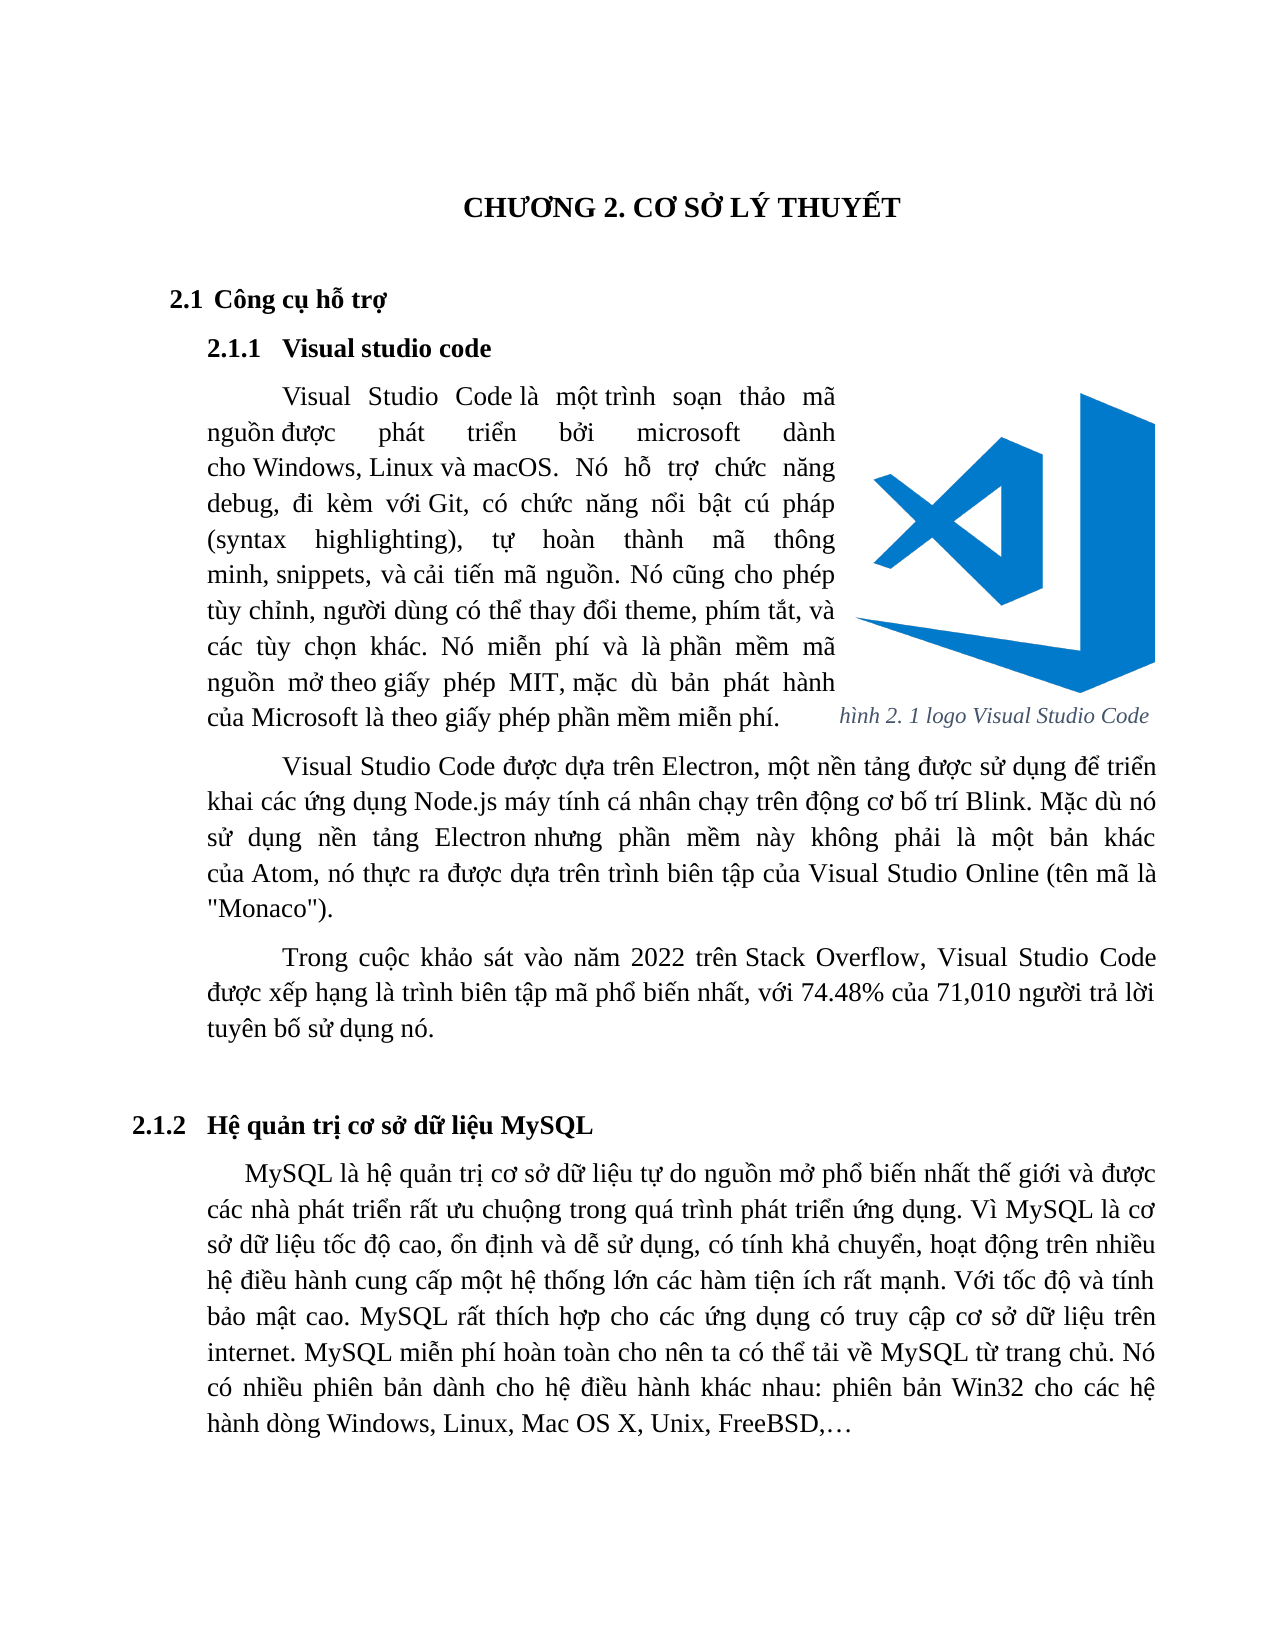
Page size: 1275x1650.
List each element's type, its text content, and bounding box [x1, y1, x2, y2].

text MySQL là hệ quản trị cơ sở dữ liệu tự do nguồn mở phổ biến nhất thế giới và được các nhà phát triển rất ưu chuộng trong quá trình phát triển ứng dụng. Vì MySQL là cơ sở dữ liệu tốc độ cao, ổn định và dễ sử dụng, có tính khả chuyển, hoạt động trên nhiều hệ điều hành cung cấp một hệ thống lớn các hàm tiện ích rất mạnh. Với tốc độ và tính bảo mật cao. MySQL rất thích hợp cho các ứng dụng có truy cập cơ sở dữ liệu trên internet. MySQL miễn phí hoàn toàn cho nên ta có thể tải về MySQL từ trang chủ. Nó có nhiều phiên bản dành cho hệ điều hành khác nhau: phiên bản Win32 cho các hệ hành dòng Windows, Linux, Mac OS X, Unix, FreeBSD,… [207, 1157, 1157, 1438]
subtitle 2.1.1 Visual studio code [207, 332, 1157, 363]
subtitle CHƯƠNG 2. CƠ SỞ LÝ THUYẾT [207, 190, 1157, 223]
text Visual Studio Code được dựa trên Electron, một nền tảng được sử dụng để triển khai các ứng dụng Node.js máy tính cá nhân chạy trên động cơ bố trí Blink. Mặc dù nó sử dụng nền tảng Electron nhưng phần mềm này không phải là một bản khác của Atom, nó thực ra được dựa trên trình biên tập của Visual Studio Online (tên mã là "Monaco"). [207, 750, 1157, 924]
text Trong cuộc khảo sát vào năm 2022 trên Stack Overflow, Visual Studio Code được xếp hạng là trình biên tập mã phổ biến nhất, với 74.48% của 71,010 người trả lời tuyên bố sử dụng nó. [207, 941, 1157, 1043]
subtitle Công cụ hỗ trợ [169, 283, 1157, 314]
text Visual Studio Code là một trình soạn thảo mã nguồn được phát triển bởi microsoft dành cho Windows, Linux và macOS. Nó hỗ trợ chức năng debug, đi kèm với Git, có chức năng nổi bật cú pháp (syntax highlighting), tự hoàn thành mã thông minh, snippets, và cải tiến mã nguồn. Nó cũng cho phép tùy chỉnh, người dùng có thể thay đổi theme, phím tắt, và các tùy chọn khác. Nó miễn phí và là phần mềm mã nguồn mở theo giấy phép MIT, mặc dù bản phát hành của Microsoft là theo giấy phép phần mềm miễn phí. [207, 380, 1157, 733]
subtitle Hệ quản trị cơ sở dữ liệu MySQL [132, 1109, 1157, 1140]
